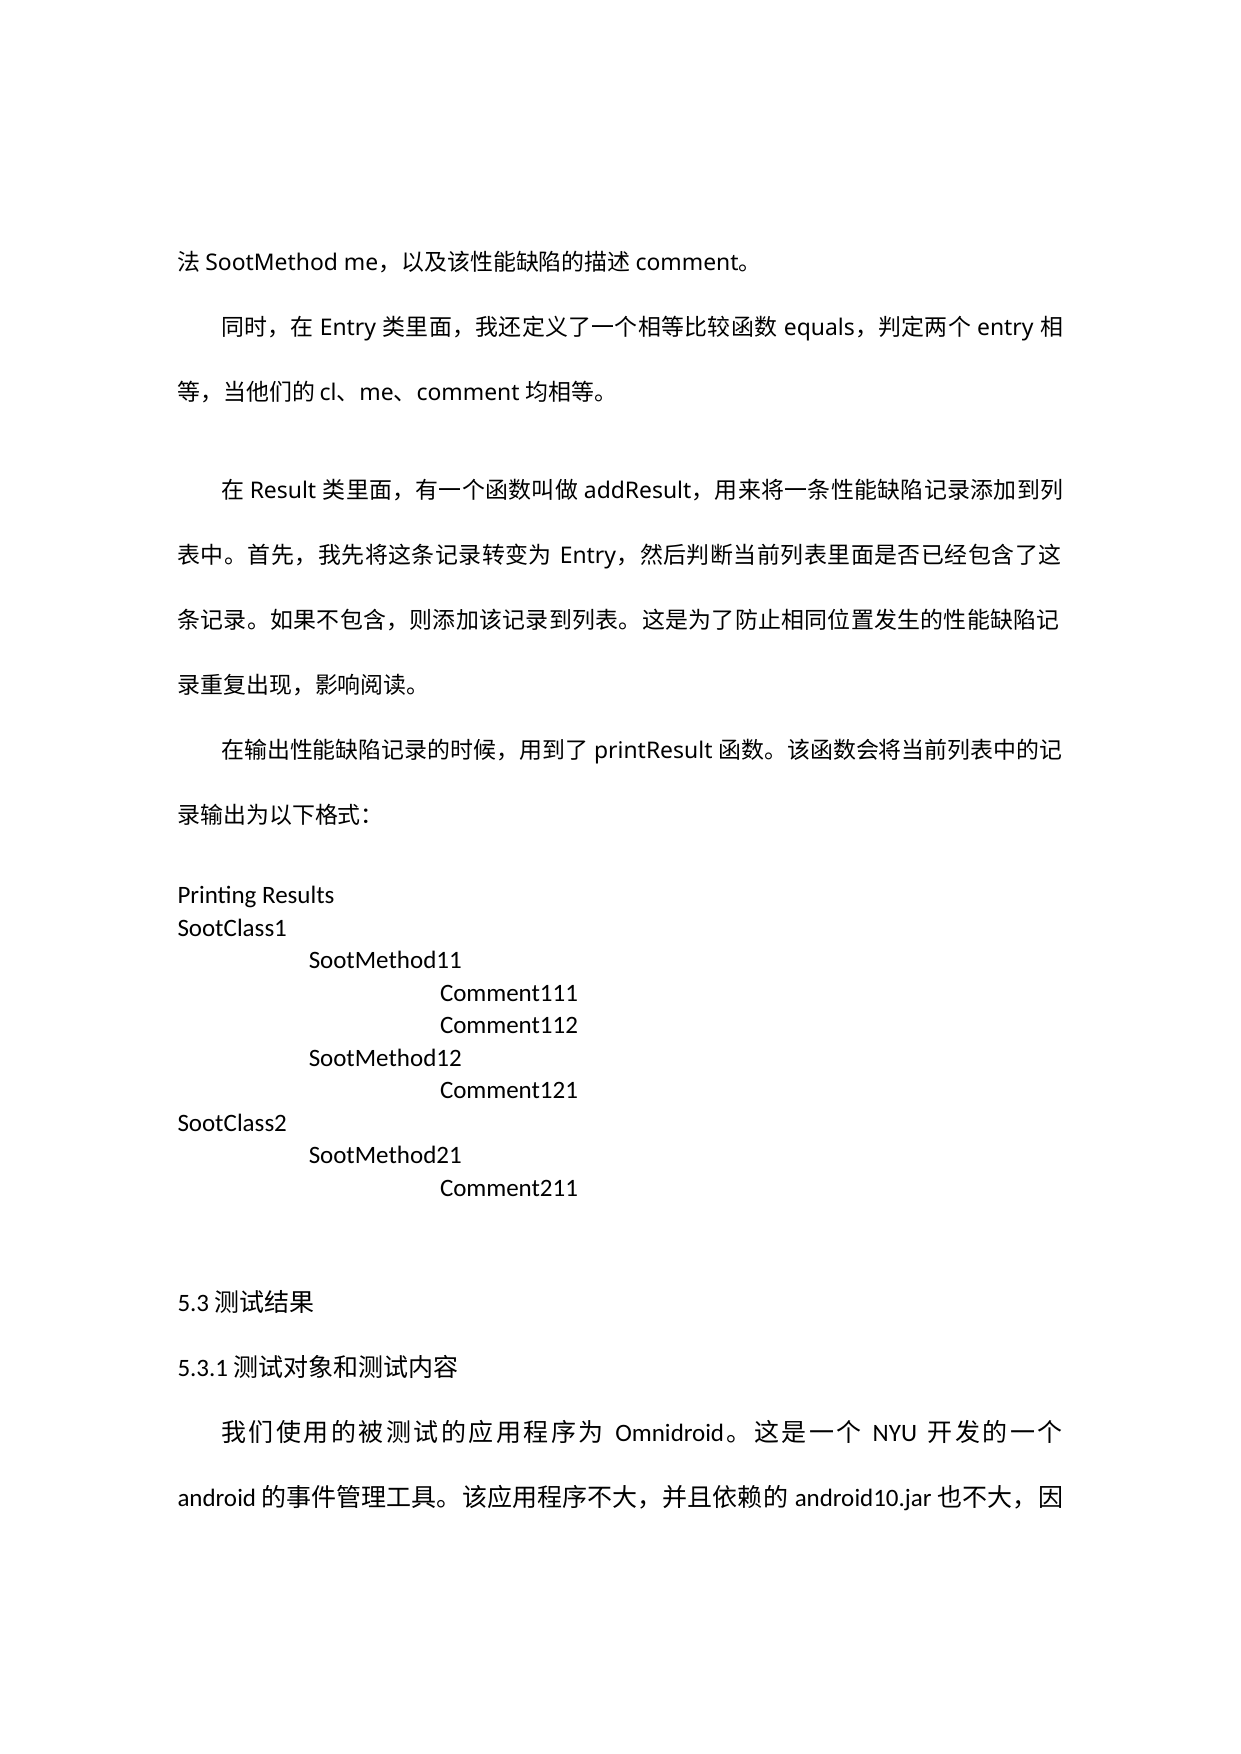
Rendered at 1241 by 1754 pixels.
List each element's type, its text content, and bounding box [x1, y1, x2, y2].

text 5.3 测试结果 [177, 1268, 1063, 1333]
text SootMethod12 [177, 1041, 1063, 1073]
text 我们使用的被测试的应用程序为 Omnidroid。这是一个 NYU 开发的一个android的事件管理工具。该应用程序不大，并且依赖的 android10.jar 也不大，因此很适合作为测试工具。 [177, 1398, 1063, 1528]
text 同时，在 Entry 类里面，我还定义了一个相等比较函数 equals，判定两个 entry 相等，当他们的cl、me、comment 均相等。 [177, 293, 1063, 423]
text SootMethod21 [177, 1138, 1063, 1171]
text SootMethod11 [177, 943, 1063, 976]
text Printing Results [177, 878, 1063, 911]
text SootClass2 [177, 1106, 1063, 1138]
text Comment111 [177, 976, 1063, 1008]
text 5.3.1 测试对象和测试内容 [177, 1333, 1063, 1398]
text Comment112 [177, 1008, 1063, 1041]
text Comment121 [177, 1073, 1063, 1106]
text 可以看出，Entry 类里面，保存了该性能缺陷发生所在的类 SootClass cl，所在的方法 SootMethod me，以及该性能缺陷的描述 comment。 [177, 228, 1063, 293]
text SootClass1 [177, 911, 1063, 943]
text 在 Result 类里面，有一个函数叫做 addResult，用来将一条性能缺陷记录添加到列表中。首先，我先将这条记录转变为 Entry，然后判断当前列表里面是否已经包含了这条记录。如果不包含，则添加该记录到列表。这是为了防止相同位置发生的性能缺陷记录重复出现，影响阅读。 [177, 456, 1063, 716]
text 在输出性能缺陷记录的时候，用到了 printResult 函数。该函数会将当前列表中的记录输出为以下格式： [177, 716, 1063, 846]
text Comment211 [177, 1171, 1063, 1203]
